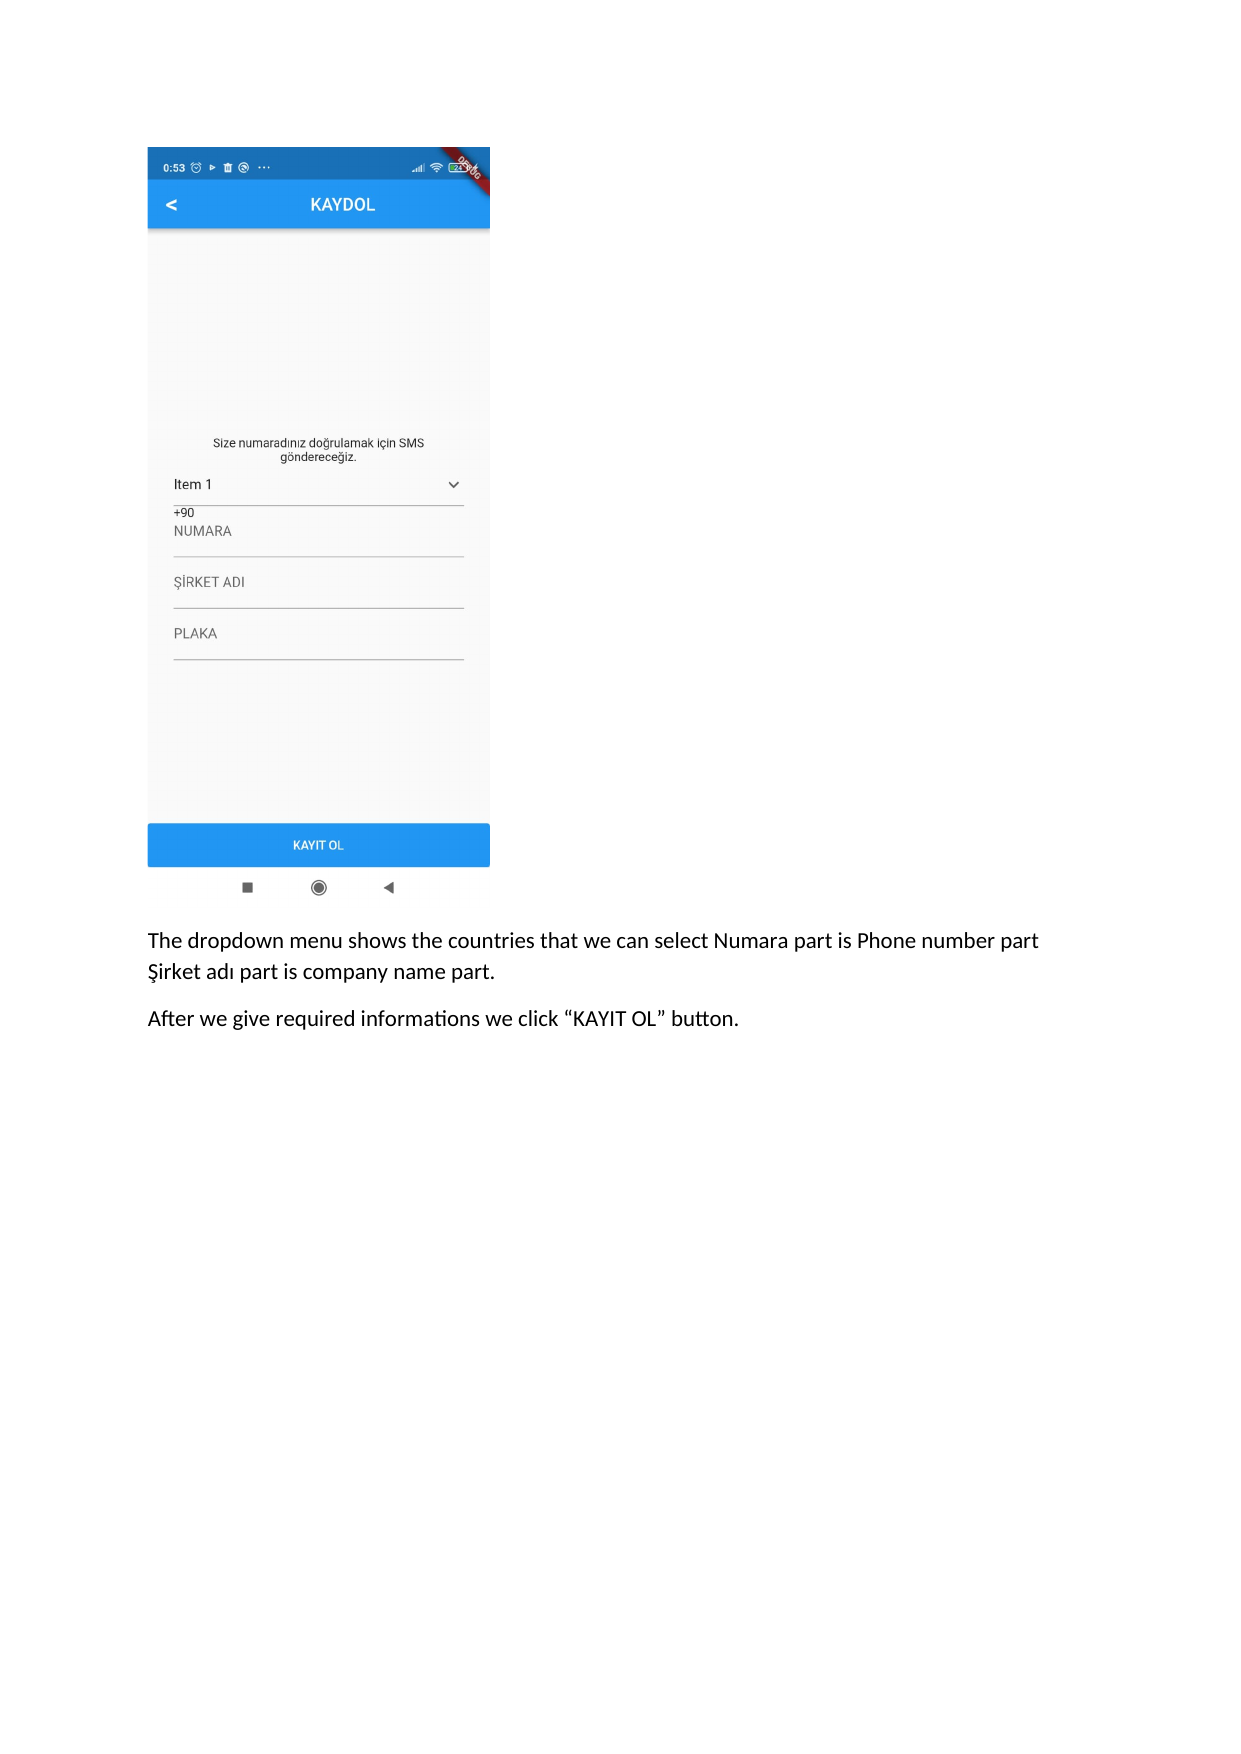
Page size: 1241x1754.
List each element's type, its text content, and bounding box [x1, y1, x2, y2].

text After we give required informations we click “KAYIT OL” button. [148, 1004, 1093, 1032]
picture [147, 147, 490, 908]
text The dropdown menu shows the countries that we can select Numara part is Phone number part Şirket adı part is company name part. [148, 927, 1093, 985]
